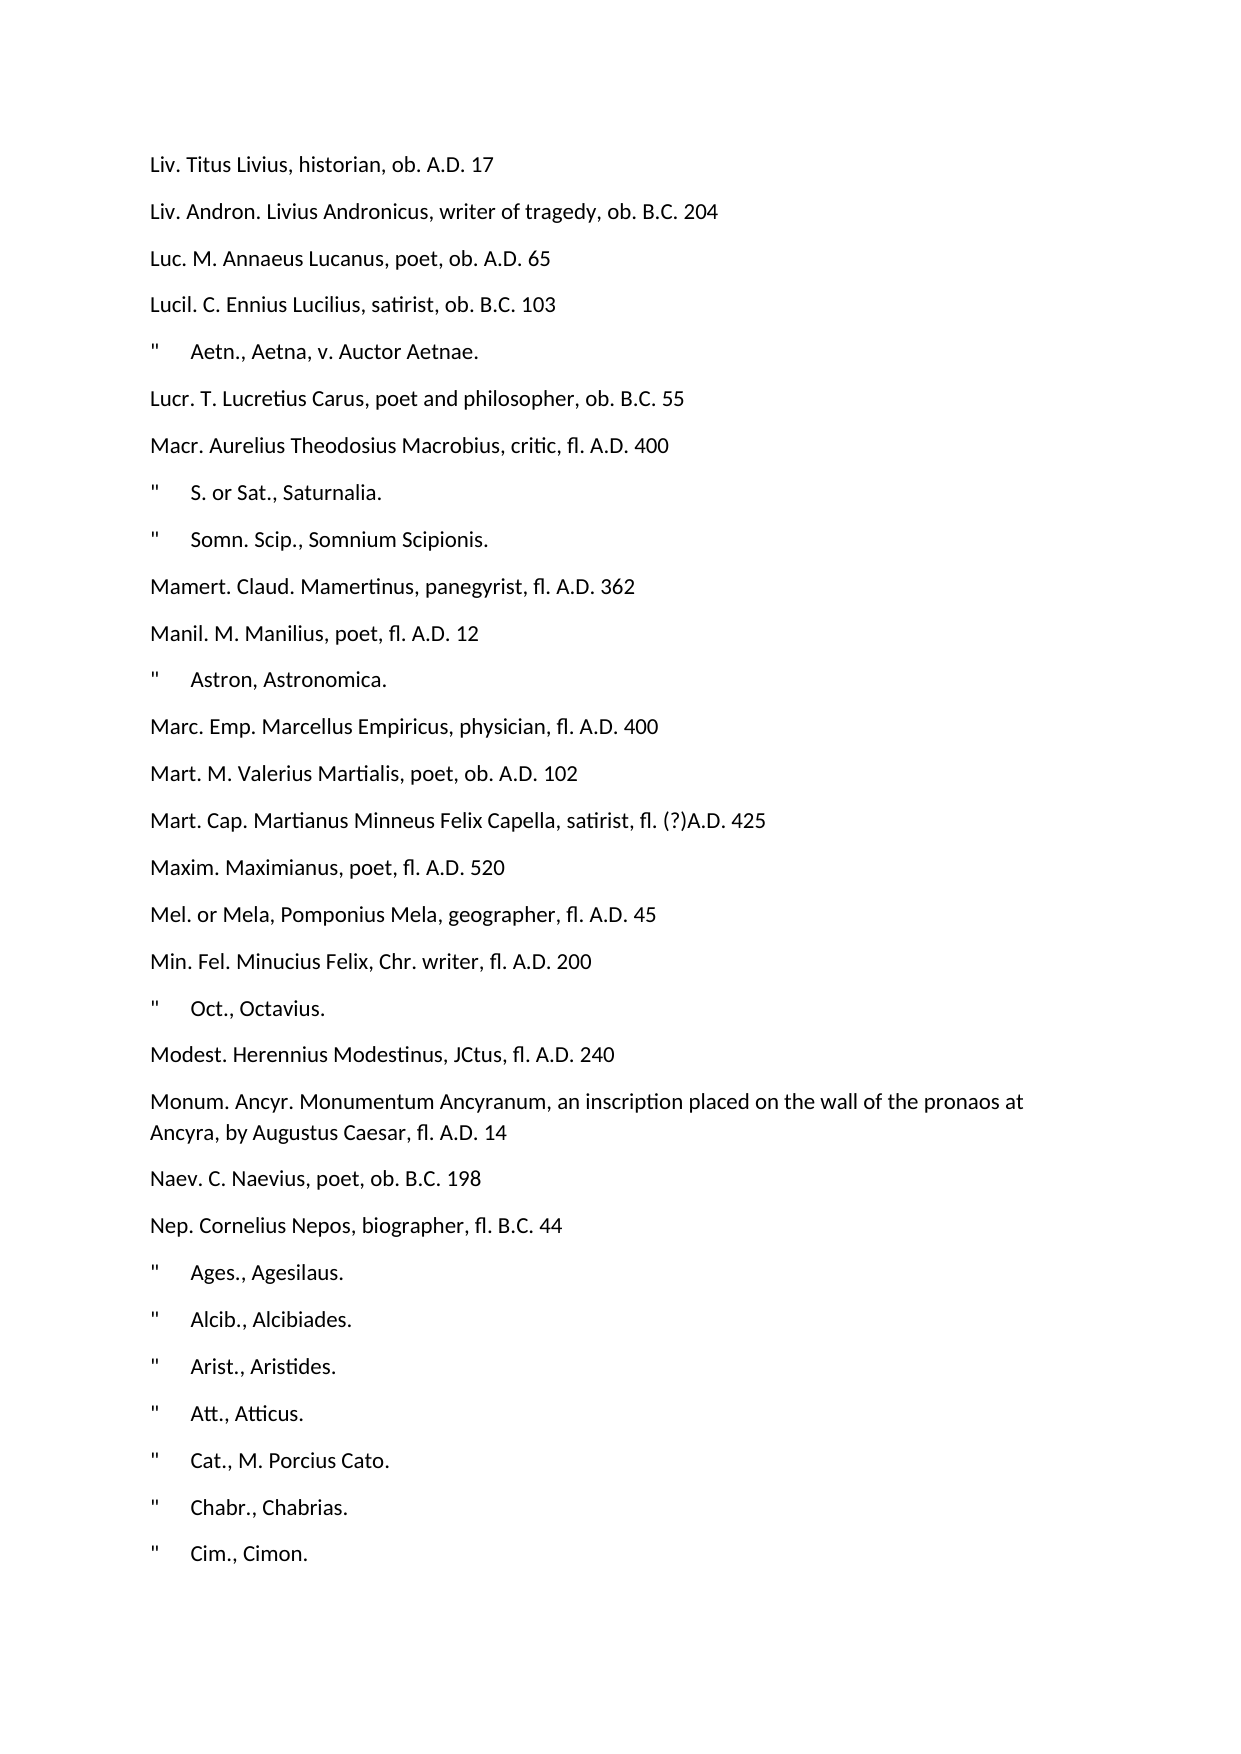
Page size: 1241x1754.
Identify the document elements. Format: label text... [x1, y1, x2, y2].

text Lucil. C. Ennius Lucilius, satirist, ob. B.C. 103 [150, 291, 1090, 319]
text Luc. M. Annaeus Lucanus, poet, ob. A.D. 65 [150, 244, 1090, 272]
text " Cim., Cimon. [150, 1539, 1090, 1568]
text Maxim. Maximianus, poet, fl. A.D. 520 [150, 853, 1090, 881]
text " Somn. Scip., Somnium Scipionis. [150, 525, 1090, 553]
text Monum. Ancyr. Monumentum Ancyranum, an inscription placed on the wall of the pronaos at Ancyra, by Augustus Caesar, fl. A.D. 14 [150, 1087, 1090, 1146]
text Lucr. T. Lucretius Carus, poet and philosopher, ob. B.C. 55 [150, 384, 1090, 412]
text Marc. Emp. Marcellus Empiricus, physician, fl. A.D. 400 [150, 712, 1090, 741]
text " Cat., M. Porcius Cato. [150, 1446, 1090, 1474]
text " Alcib., Alcibiades. [150, 1305, 1090, 1333]
text Min. Fel. Minucius Felix, Chr. writer, fl. A.D. 200 [150, 947, 1090, 975]
text Nep. Cornelius Nepos, biographer, fl. B.C. 44 [150, 1211, 1090, 1239]
text " Chabr., Chabrias. [150, 1493, 1090, 1521]
text " Att., Atticus. [150, 1399, 1090, 1427]
text Manil. M. Manilius, poet, fl. A.D. 12 [150, 619, 1090, 647]
text Mamert. Claud. Mamertinus, panegyrist, fl. A.D. 362 [150, 572, 1090, 600]
text Macr. Aurelius Theodosius Macrobius, critic, fl. A.D. 400 [150, 431, 1090, 459]
text Mart. M. Valerius Martialis, poet, ob. A.D. 102 [150, 759, 1090, 787]
text Modest. Herennius Modestinus, JCtus, fl. A.D. 240 [150, 1041, 1090, 1069]
text " S. or Sat., Saturnalia. [150, 478, 1090, 506]
text " Astron, Astronomica. [150, 666, 1090, 694]
text Liv. Titus Livius, historian, ob. A.D. 17 [150, 150, 1090, 178]
text Mel. or Mela, Pomponius Mela, geographer, fl. A.D. 45 [150, 900, 1090, 928]
text Naev. C. Naevius, poet, ob. B.C. 198 [150, 1164, 1090, 1193]
text " Aetn., Aetna, v. Auctor Aetnae. [150, 337, 1090, 366]
text " Ages., Agesilaus. [150, 1258, 1090, 1286]
text Liv. Andron. Livius Andronicus, writer of tragedy, ob. B.C. 204 [150, 197, 1090, 225]
text Mart. Cap. Martianus Minneus Felix Capella, satirist, fl. (?)A.D. 425 [150, 806, 1090, 834]
text " Arist., Aristides. [150, 1352, 1090, 1380]
text " Oct., Octavius. [150, 994, 1090, 1022]
